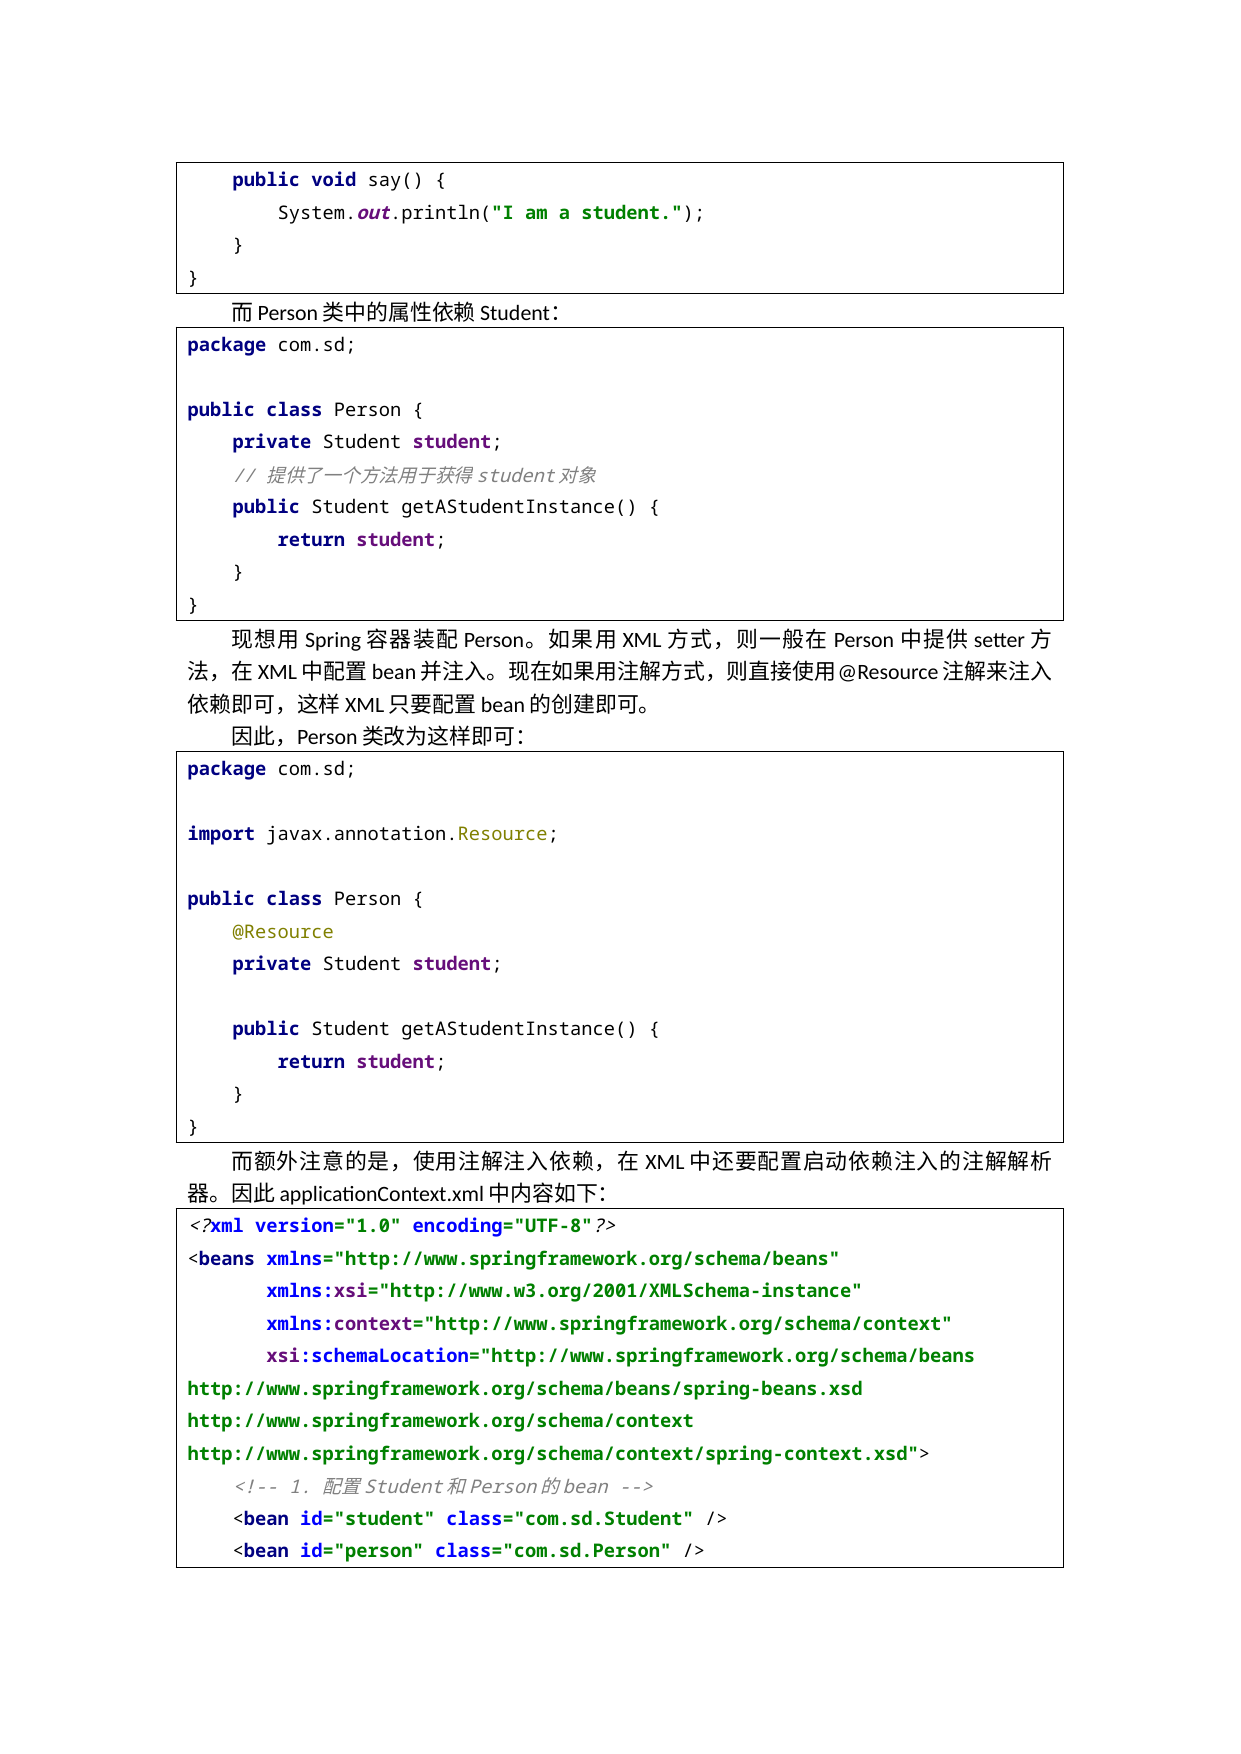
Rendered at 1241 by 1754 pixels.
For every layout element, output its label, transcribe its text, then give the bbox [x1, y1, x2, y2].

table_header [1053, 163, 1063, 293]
text 而Person类中的属性依赖Student： [187, 294, 1053, 327]
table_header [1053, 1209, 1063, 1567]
text 而额外注意的是，使用注解注入依赖，在XML中还要配置启动依赖注入的注解解析器。因此applicationContext.xml中内容如下： [187, 1143, 1053, 1208]
text 因此，Person类改为这样即可： [187, 719, 1053, 751]
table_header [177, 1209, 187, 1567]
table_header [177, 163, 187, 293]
text 现想用Spring容器装配Person。如果用XML方式，则一般在Person中提供setter方法，在XML中配置bean并注入。现在如果用注解方式，则直接使用@Resource注解来注入依赖即可，这样XML只要配置bean的创建即可。 [187, 621, 1053, 719]
